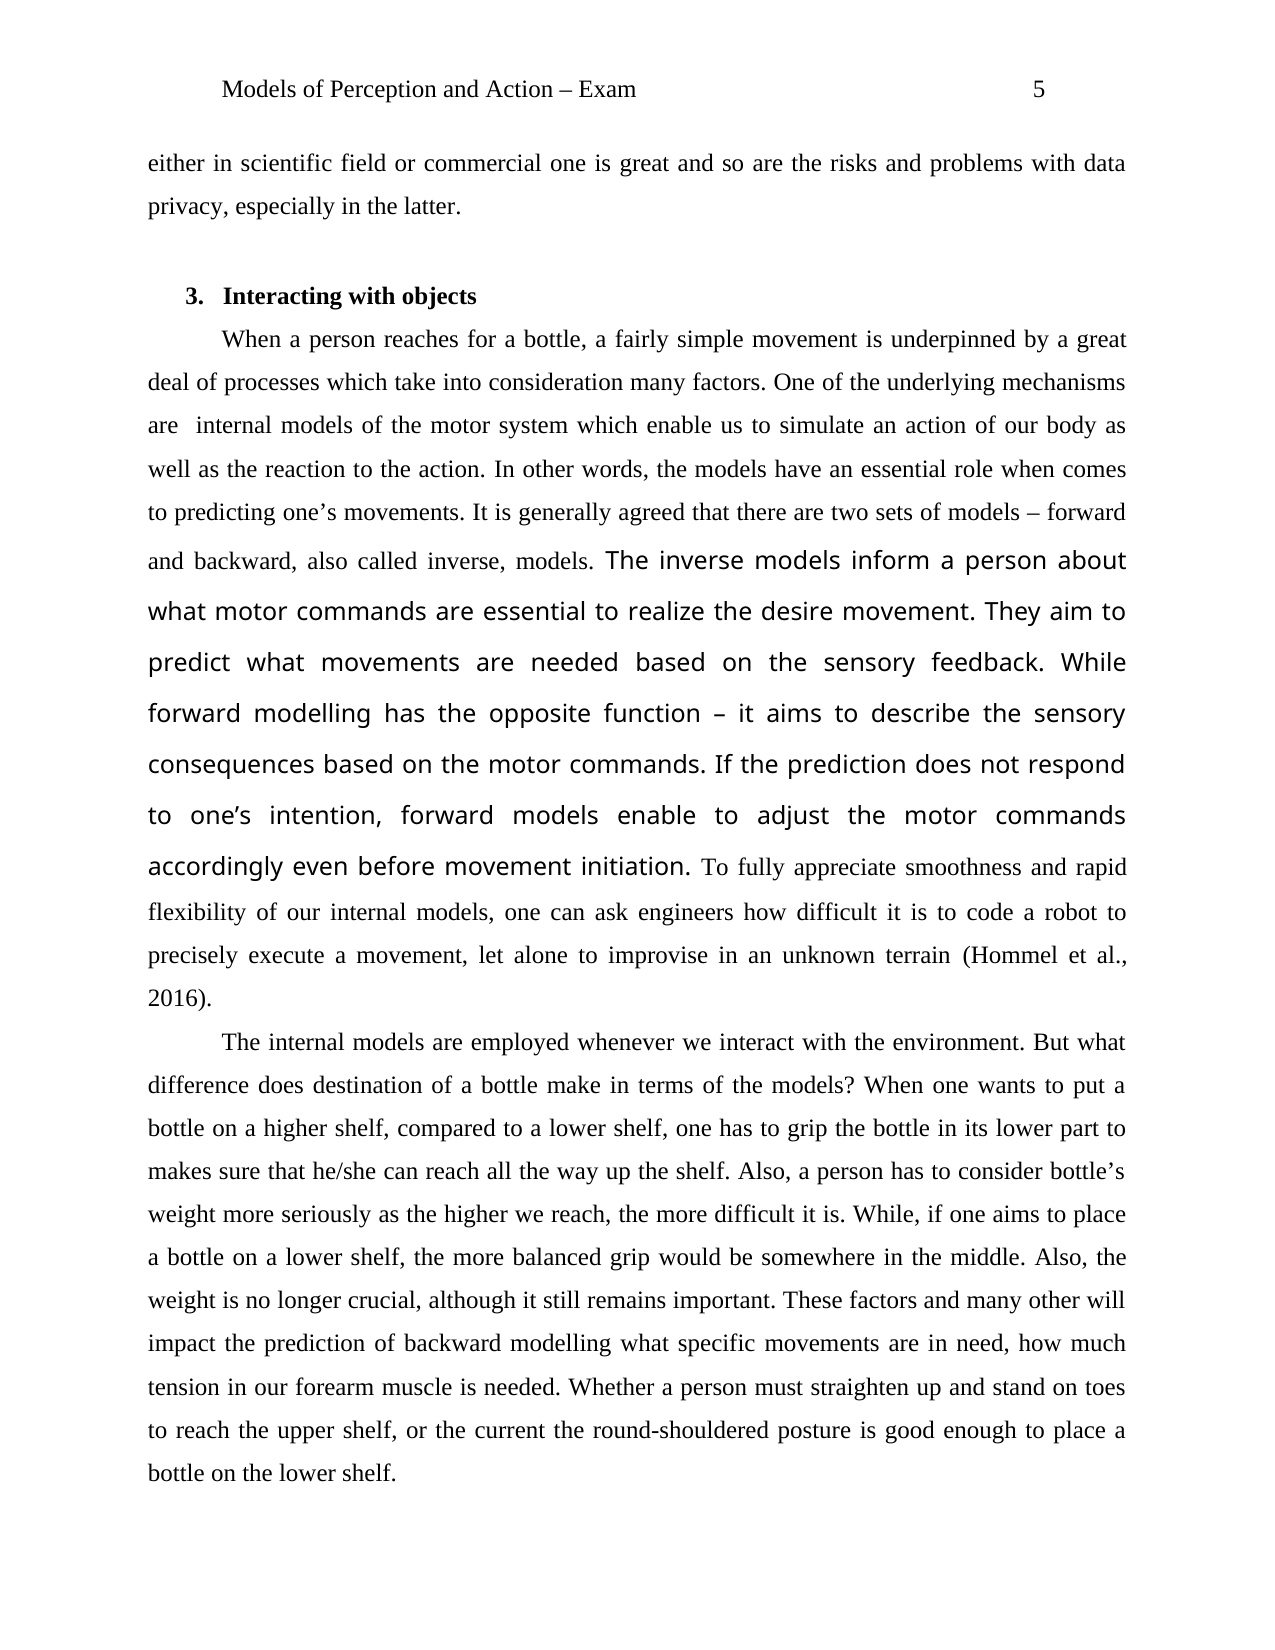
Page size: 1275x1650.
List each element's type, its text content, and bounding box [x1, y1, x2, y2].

text The internal models are employed whenever we interact with the environment. But what difference does destination of a bottle make in terms of the models? When one wants to put a bottle on a higher shelf, compared to a lower shelf, one has to grip the bottle in its lower part to makes sure that he/she can reach all the way up the shelf. Also, a person has to consider bottle’s weight more seriously as the higher we reach, the more difficult it is. While, if one aims to place a bottle on a lower shelf, the more balanced grip would be somewhere in the middle. Also, the weight is no longer crucial, although it still remains important. These factors and many other will impact the prediction of backward modelling what specific movements are in need, how much tension in our forearm muscle is needed. Whether a person must straighten up and stand on toes to reach the upper shelf, or the current the round-shouldered posture is good enough to place a bottle on the lower shelf. [148, 1027, 1127, 1487]
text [148, 148, 1127, 219]
text When a person reaches for a bottle, a fairly simple movement is underpinned by a great deal of processes which take into consideration many factors. One of the underlying mechanisms are internal models of the motor system which enable us to simulate an action of our body as well as the reaction to the action. In other words, the models have an essential role when comes to predicting one’s movements. It is generally agreed that there are two sets of models – forward and backward, also called inverse, models. The inverse models inform a person about what motor commands are essential to realize the desire movement. They aim to predict what movements are needed based on the sensory feedback. While forward modelling has the opposite function – it aims to describe the sensory consequences based on the motor commands. If the prediction does not respond to one’s intention, forward models enable to adjust the motor commands accordingly even before movement initiation. To fully appreciate smoothness and rapid flexibility of our internal models, one can ask engineers how difficult it is to code a robot to precisely execute a movement, let alone to improvise in an unknown terrain (Hommel et al., 2016). [148, 324, 1127, 1012]
subtitle Interacting with objects [185, 281, 1127, 310]
